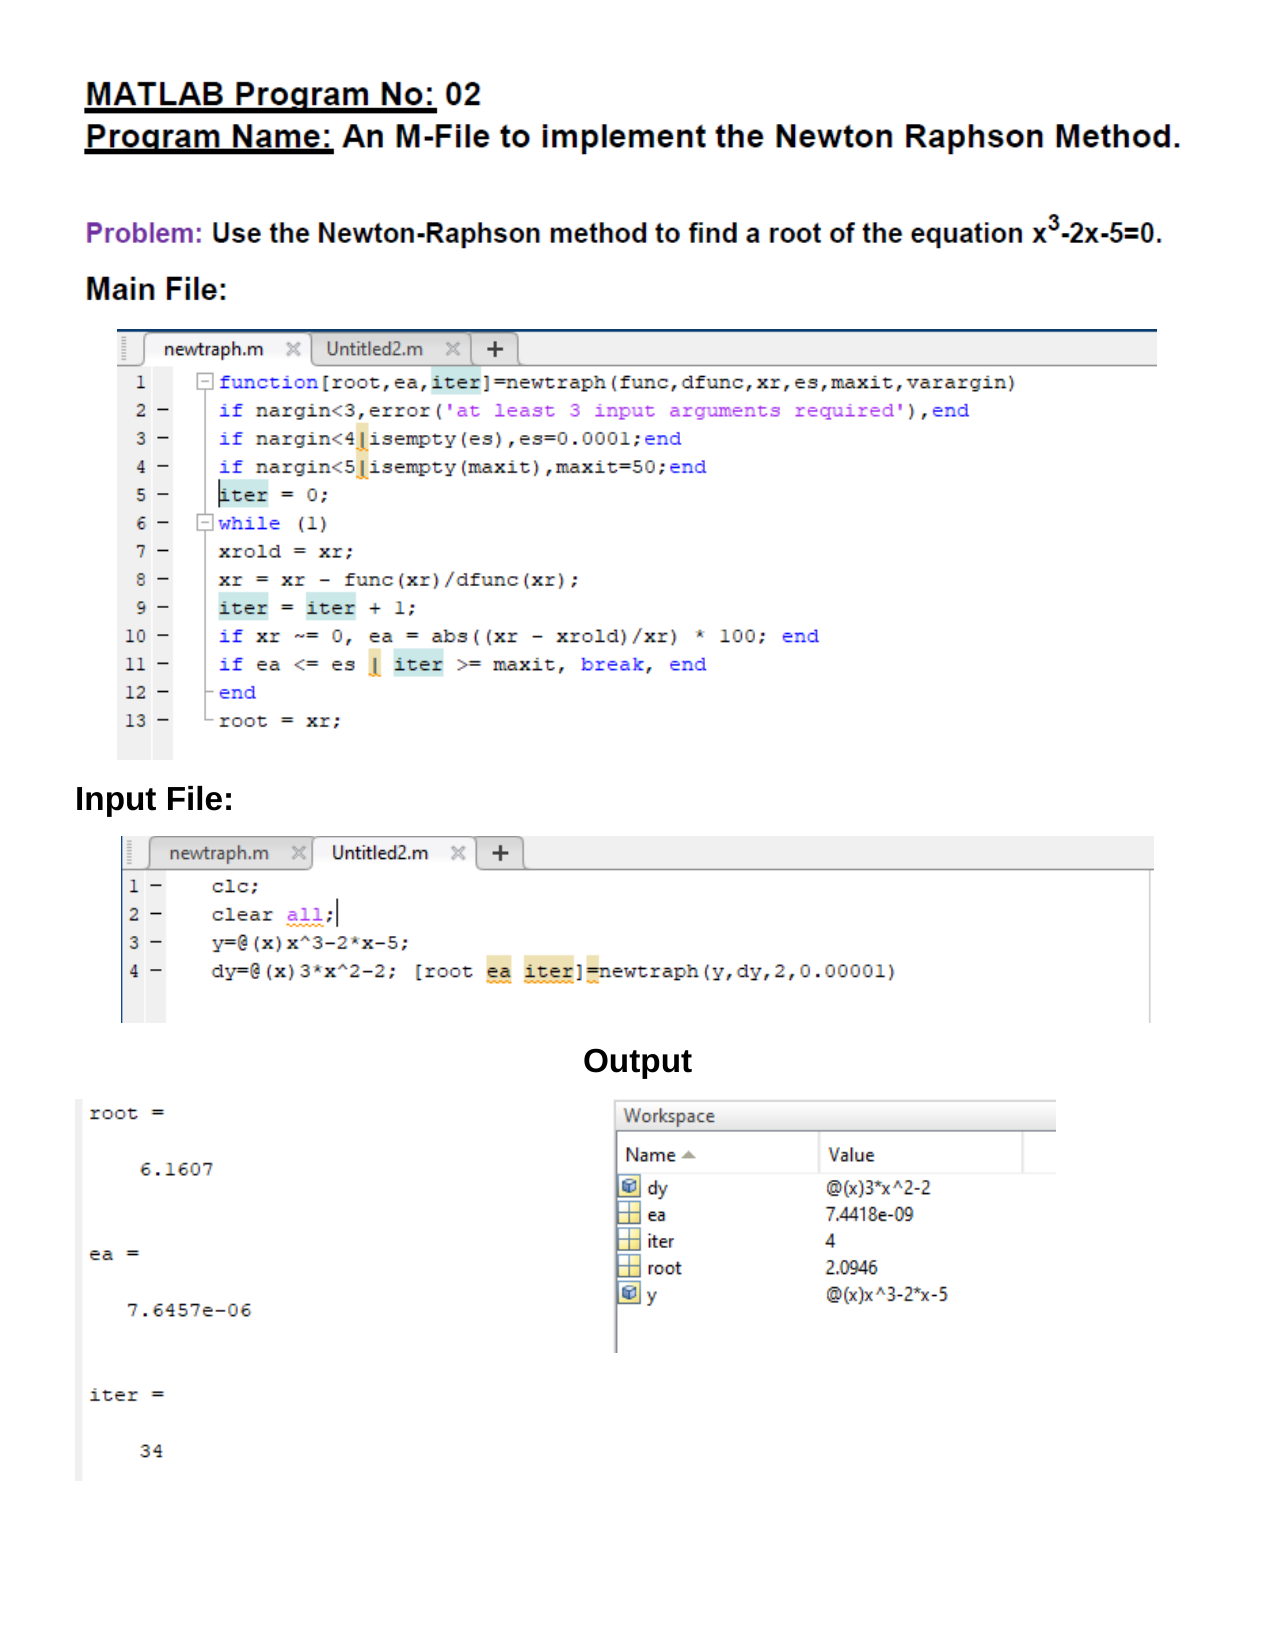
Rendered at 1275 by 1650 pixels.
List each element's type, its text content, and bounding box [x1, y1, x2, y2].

text Input File: [75, 778, 1200, 817]
text Output [75, 1042, 1200, 1080]
picture [121, 836, 1154, 1023]
picture [613, 1099, 1056, 1353]
picture [117, 329, 1157, 760]
picture [75, 74, 1201, 311]
picture [75, 1099, 299, 1481]
